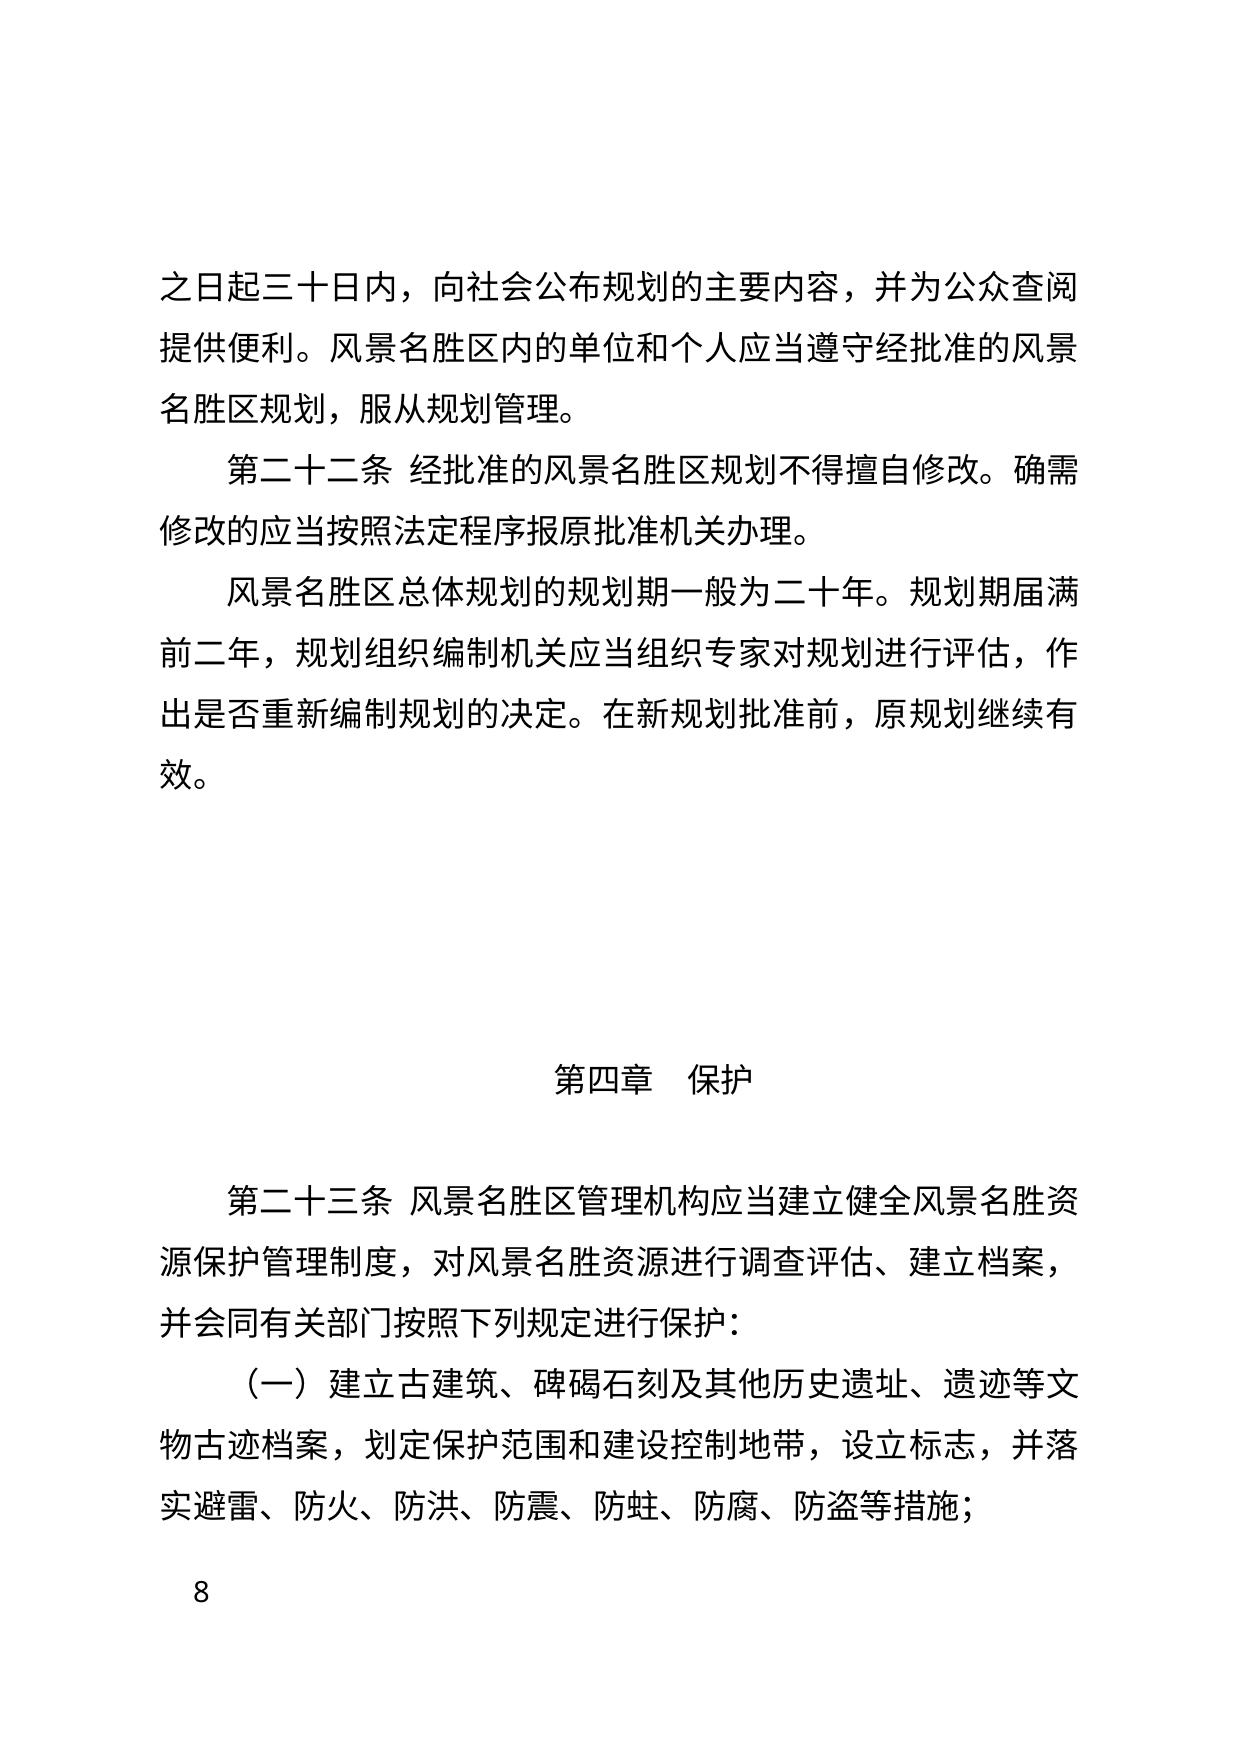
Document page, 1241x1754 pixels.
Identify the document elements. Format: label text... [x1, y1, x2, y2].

text 第二十二条 经批准的风景名胜区规划不得擅自修改。确需修改的应当按照法定程序报原批准机关办理。 [159, 438, 1081, 559]
text 第二十三条 风景名胜区管理机构应当建立健全风景名胜资源保护管理制度，对风景名胜资源进行调查评估、建立档案，并会同有关部门按照下列规定进行保护： [159, 1169, 1081, 1352]
text 第四章 保护 [159, 1047, 1081, 1108]
text （一）建立古建筑、碑碣石刻及其他历史遗址、遗迹等文物古迹档案，划定保护范围和建设控制地带，设立标志，并落实避雷、防火、防洪、防震、防蛀、防腐、防盗等措施； [159, 1352, 1081, 1534]
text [159, 255, 1081, 438]
text 风景名胜区总体规划的规划期一般为二十年。规划期届满前二年，规划组织编制机关应当组织专家对规划进行评估，作出是否重新编制规划的决定。在新规划批准前，原规划继续有效。 [159, 559, 1081, 803]
